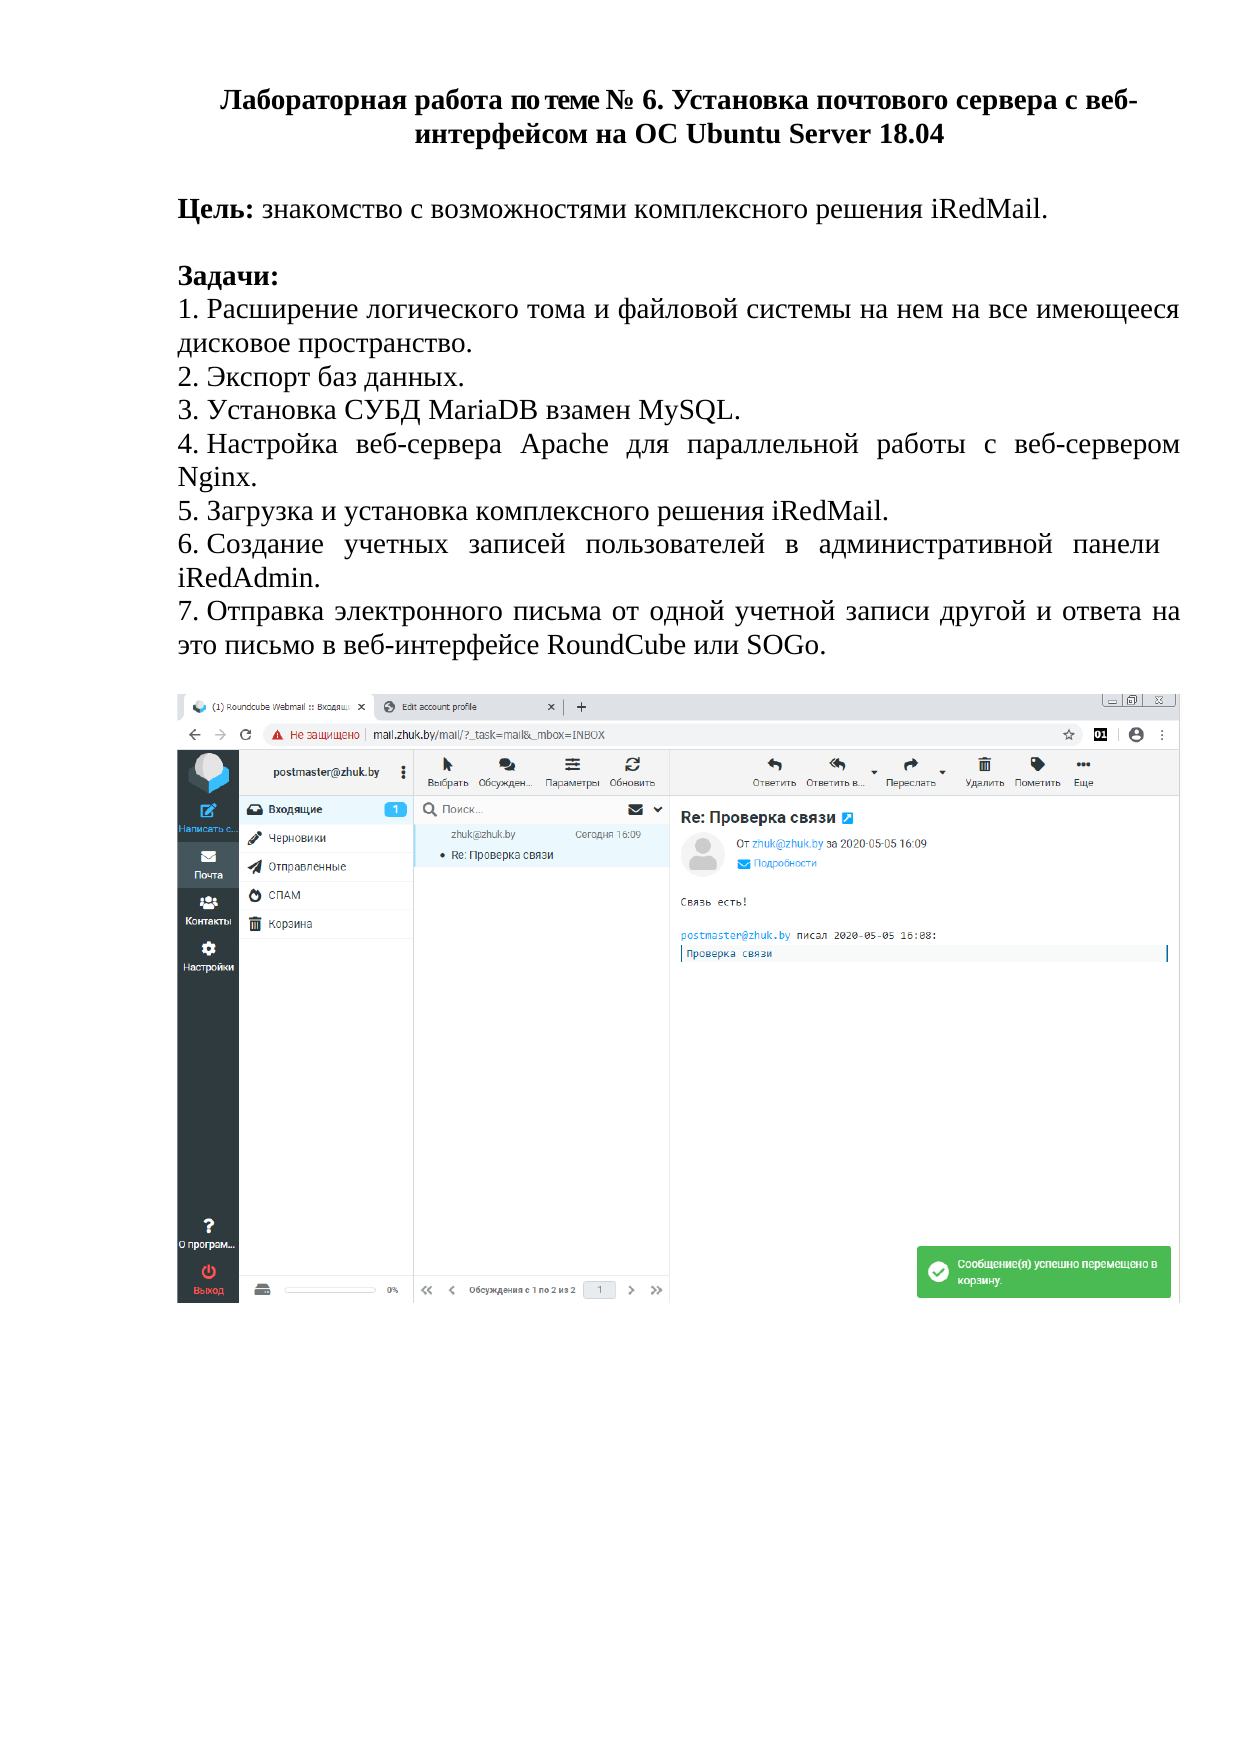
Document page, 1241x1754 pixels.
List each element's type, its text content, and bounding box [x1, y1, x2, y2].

text 7. Отправка электронного письма от одной учетной записи другой и ответа на это письмо в веб-интерфейсе RoundCube или SOGo. [177, 593, 1181, 661]
text Цель: знакомство с возможностями комплексного решения iRedMail. [177, 191, 1181, 224]
text 1. Расширение логического тома и файловой системы на нем на все имеющееся дисковое пространство. [177, 292, 1181, 359]
text 6. Создание учетных записей пользователей в административной панели iRedAdmin. [177, 526, 1181, 593]
text 2. Экспорт баз данных. [177, 359, 1181, 392]
text 4. Настройка веб-сервера Apache для параллельной работы с веб-сервером Nginx. [177, 426, 1181, 493]
picture [177, 694, 1182, 1303]
text Задачи: [177, 258, 1181, 292]
text Лабораторная работа по теме № 6. Установка почтового сервера с веб-интерфейсом на ОС Ubuntu Server 18.04 [177, 82, 1181, 149]
text 3. Установка СУБД MariaDB взамен MySQL. [177, 392, 1181, 426]
text 5. Загрузка и установка комплексного решения iRedMail. [177, 493, 1181, 526]
